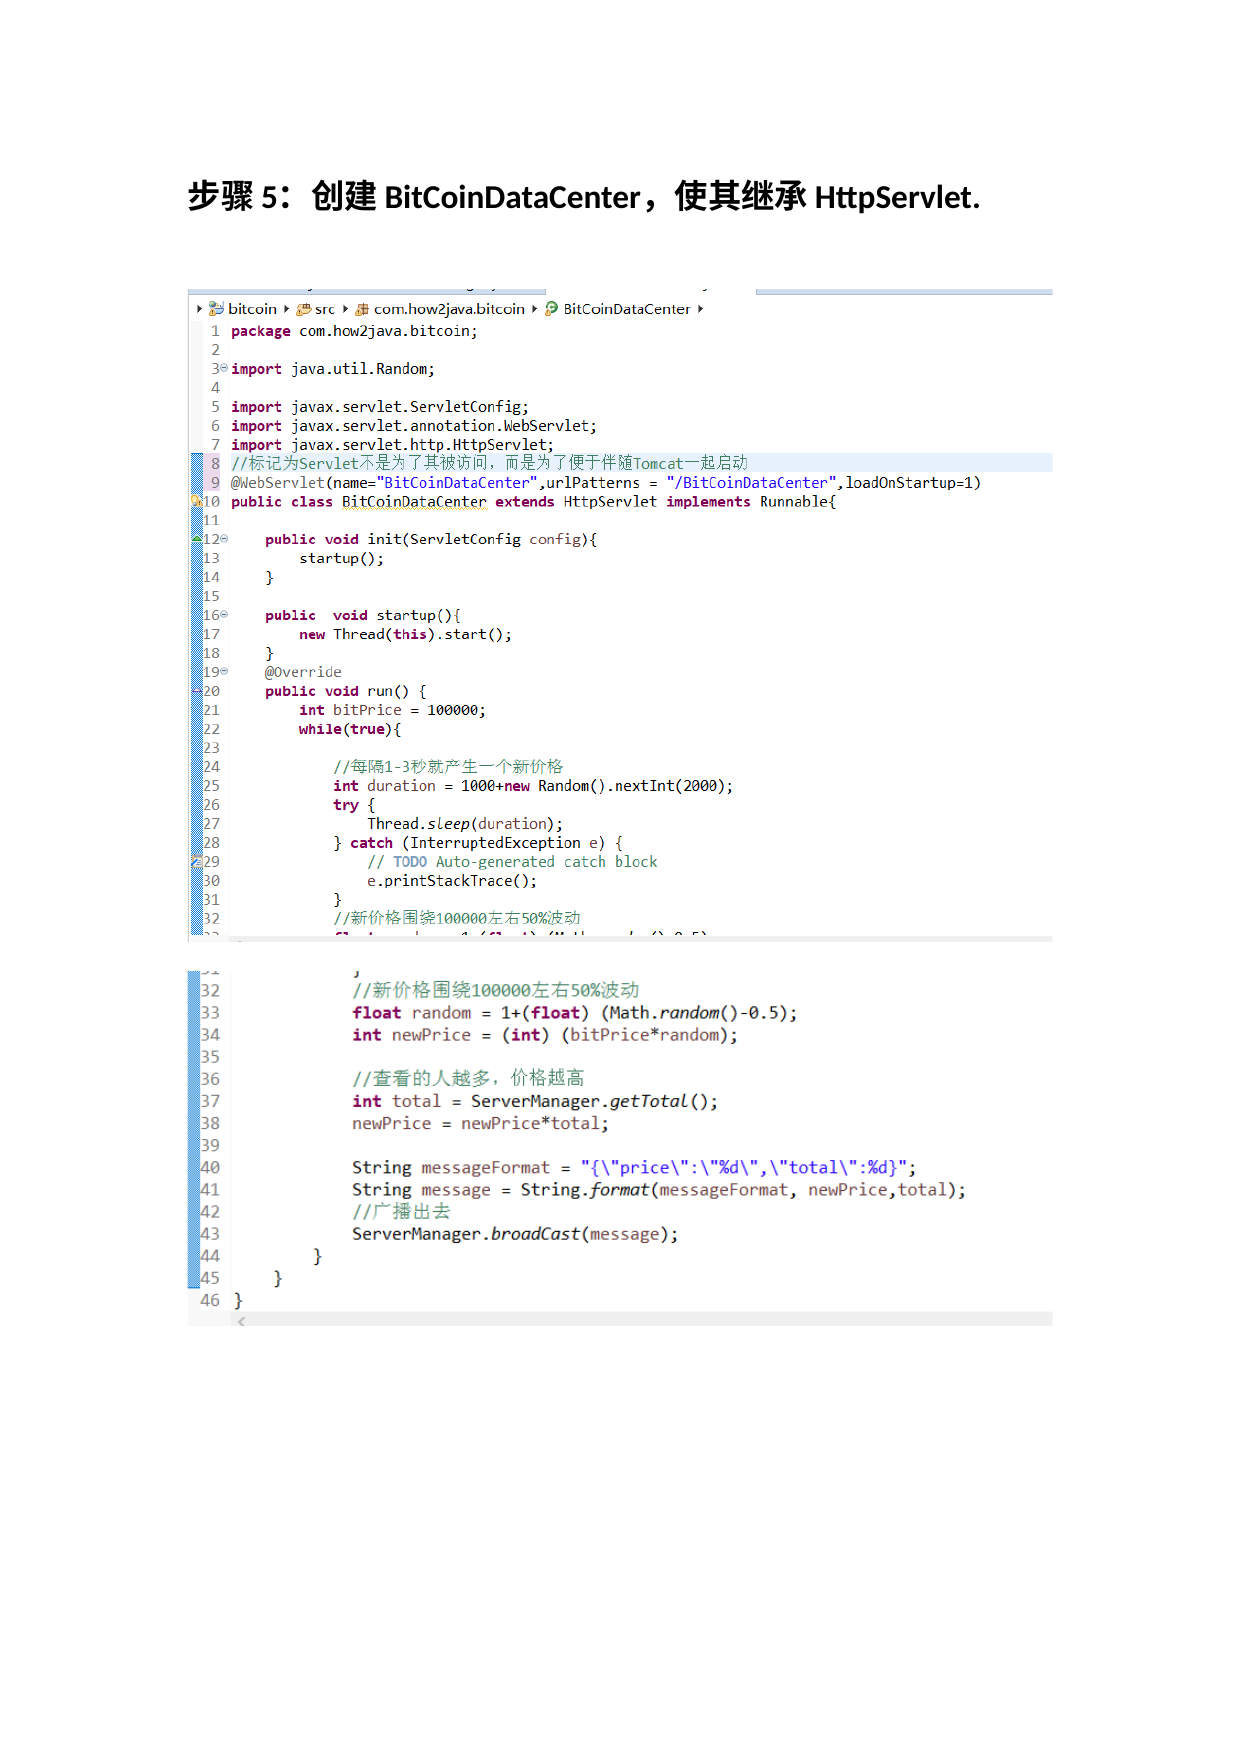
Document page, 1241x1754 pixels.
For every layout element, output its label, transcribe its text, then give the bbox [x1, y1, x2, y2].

picture [187, 971, 1053, 1326]
picture [187, 289, 1053, 942]
subtitle 步骤5：创建BitCoinDataCenter，使其继承HttpServlet. [187, 162, 1053, 227]
